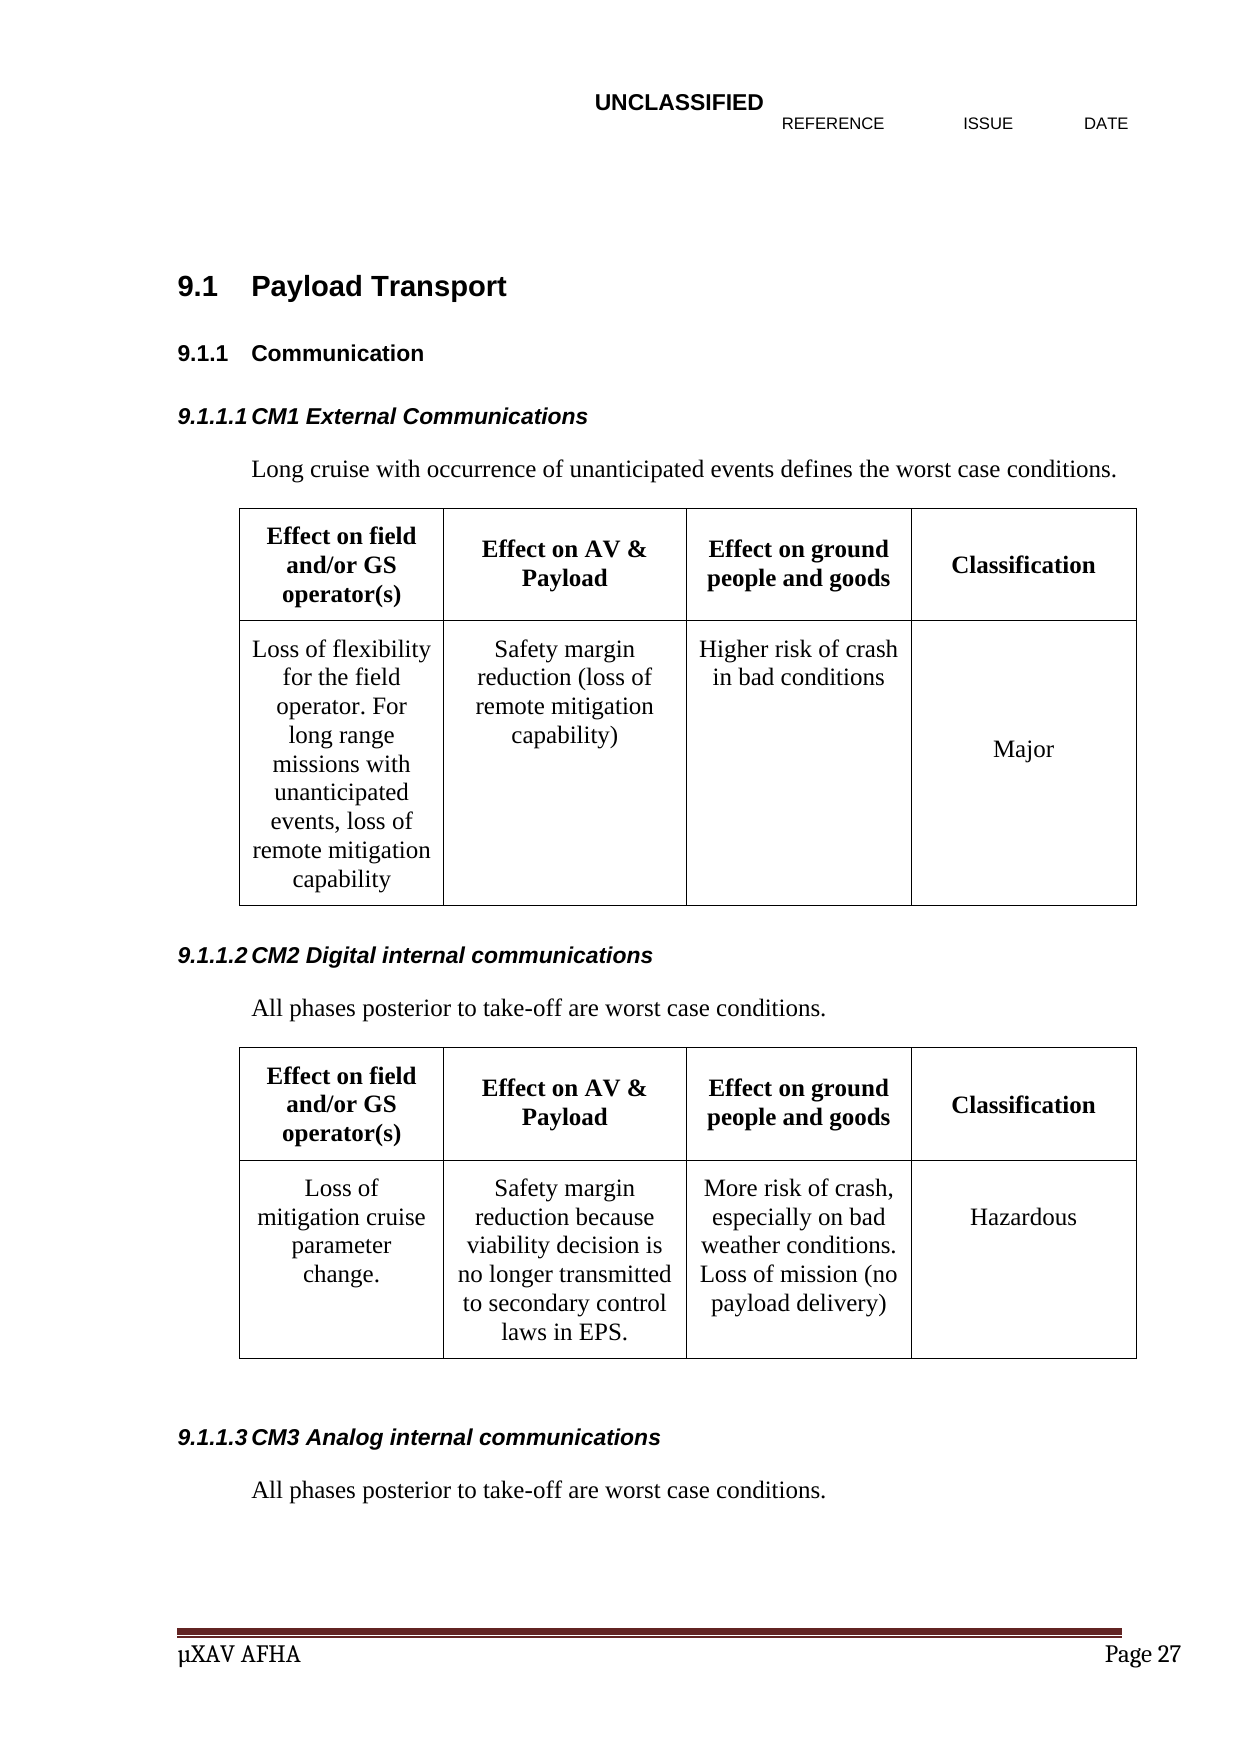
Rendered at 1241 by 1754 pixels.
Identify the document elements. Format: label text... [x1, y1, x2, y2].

text All phases posterior to take-off are worst case conditions. [251, 1475, 1122, 1504]
text Long cruise with occurrence of unanticipated events defines the worst case conditions. [251, 454, 1122, 483]
table_cell Loss of flexibility for the field operator. For long range missions with unanticipated events, loss of remote mitigation capability [240, 621, 443, 905]
subtitle Communication [177, 340, 1122, 367]
table_cell Hazardous [912, 1161, 1136, 1358]
table_header Effect on AV & Payload [444, 1048, 686, 1159]
table_header Effect on ground people and goods [687, 509, 911, 620]
table_cell Loss of mitigation cruise parameter change. [240, 1161, 443, 1358]
table_cell Major [912, 621, 1136, 905]
table_header Effect on field and/or GS operator(s) [240, 1048, 443, 1159]
subtitle Payload Transport [177, 269, 1122, 303]
table_cell Higher risk of crash in bad conditions [687, 621, 911, 905]
table_header Effect on AV & Payload [444, 509, 686, 620]
table_header Classification [912, 509, 1136, 620]
table_cell More risk of crash, especially on bad weather conditions. Loss of mission (no payload delivery) [687, 1161, 911, 1358]
subtitle CM2 Digital internal communications [177, 943, 1122, 968]
table_header Classification [912, 1048, 1136, 1159]
subtitle CM1 External Communications [177, 404, 1122, 429]
table_header Effect on field and/or GS operator(s) [240, 509, 443, 620]
table_header Effect on ground people and goods [687, 1048, 911, 1159]
subtitle CM3 Analog internal communications [177, 1425, 1122, 1450]
table_cell Safety margin reduction (loss of remote mitigation capability) [444, 621, 686, 905]
table_cell Safety margin reduction because viability decision is no longer transmitted to secondary control laws in EPS. [444, 1161, 686, 1358]
text All phases posterior to take-off are worst case conditions. [251, 993, 1122, 1022]
